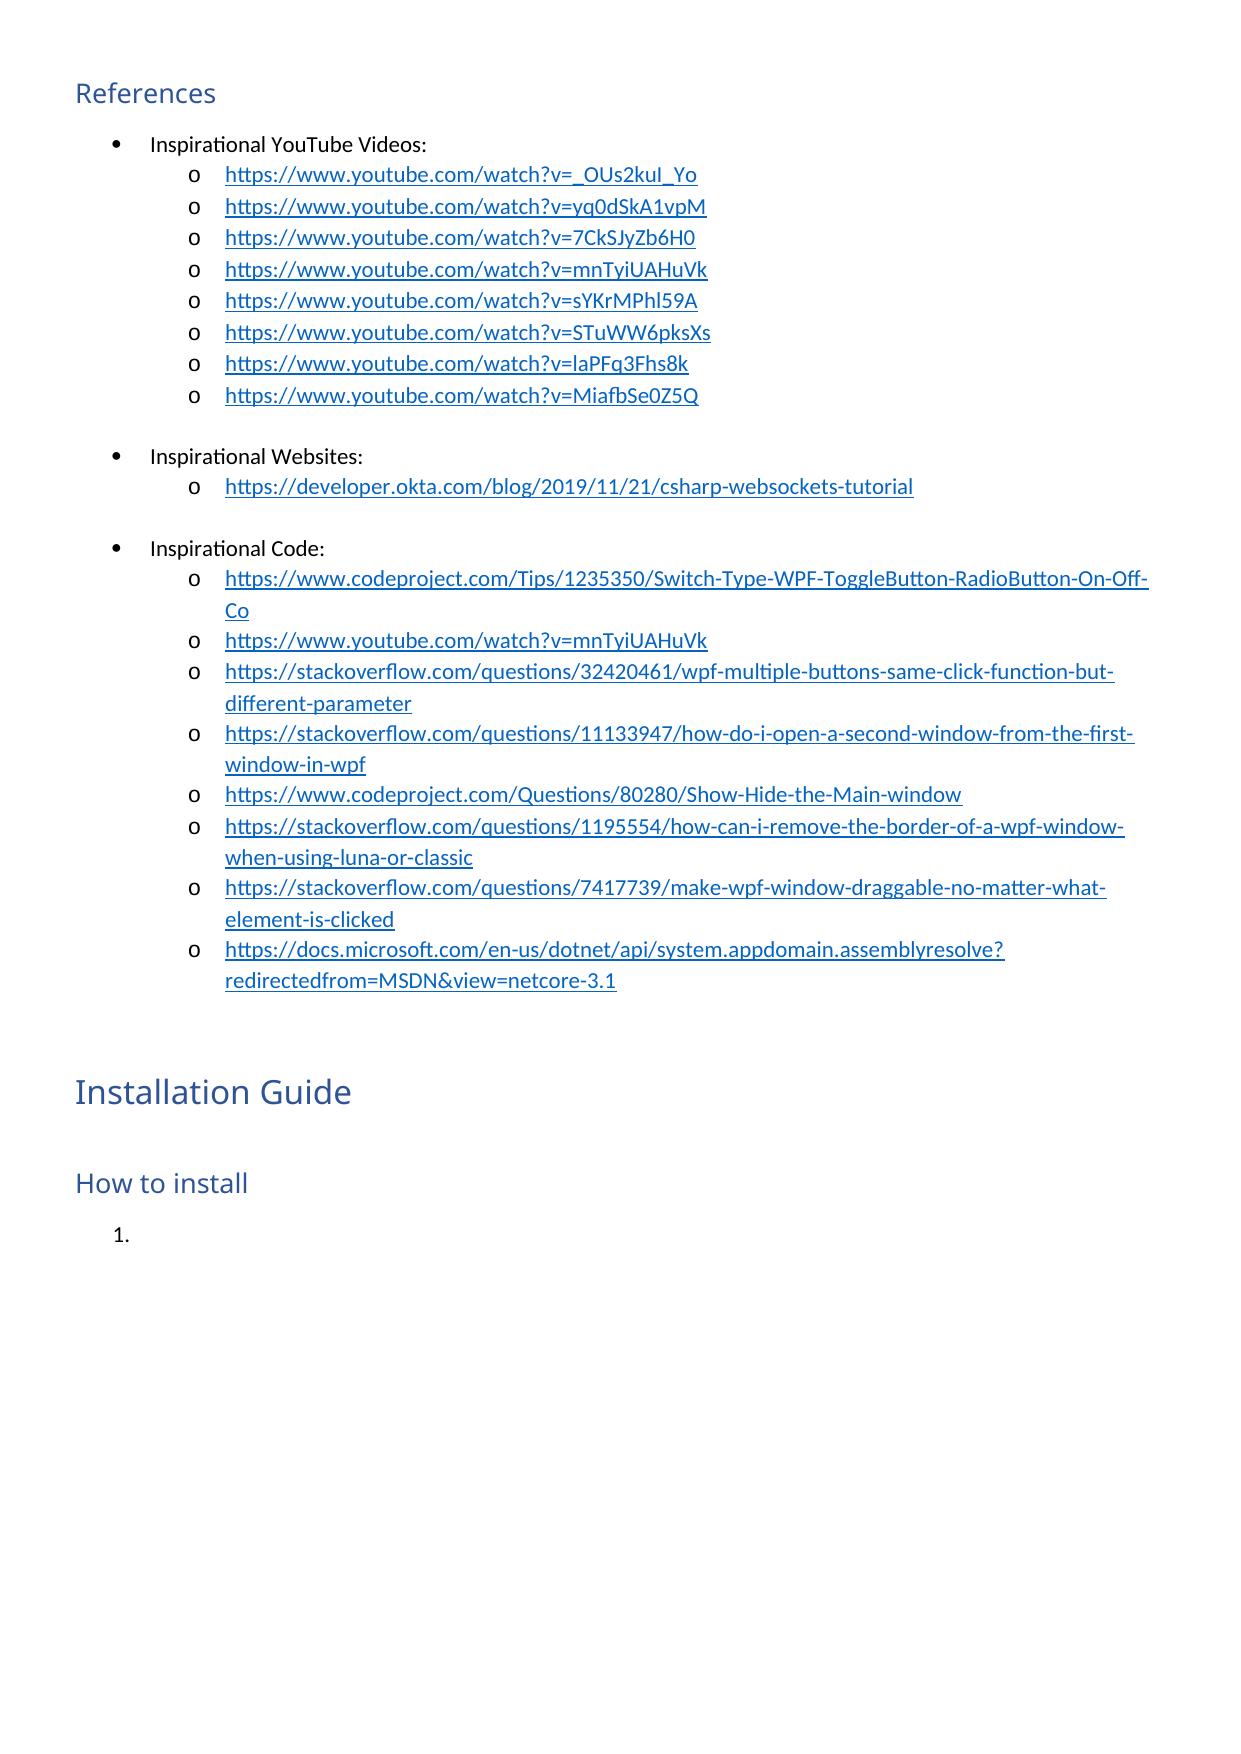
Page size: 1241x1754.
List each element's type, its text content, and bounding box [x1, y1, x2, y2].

subtitle Installation Guide [75, 1068, 1165, 1114]
list https://stackoverflow.com/questions/11133947/how-do-i-open-a-second-window-from-the-first-window-in-wpf [187, 719, 1165, 778]
list Inspirational Websites: [112, 442, 1165, 470]
list https://www.youtube.com/watch?v=7CkSJyZb6H0 [187, 223, 1165, 253]
list https://stackoverflow.com/questions/32420461/wpf-multiple-buttons-same-click-function-but-different-parameter [187, 657, 1165, 717]
list https://www.codeproject.com/Questions/80280/Show-Hide-the-Main-window [187, 781, 1165, 810]
list https://stackoverflow.com/questions/7417739/make-wpf-window-draggable-no-matter-what-element-is-clicked [187, 873, 1165, 933]
subtitle References [75, 75, 1165, 112]
list https://www.codeproject.com/Tips/1235350/Switch-Type-WPF-ToggleButton-RadioButton-On-Off-Co [187, 564, 1165, 624]
list https://www.youtube.com/watch?v=STuWW6pksXs [187, 318, 1165, 347]
list https://www.youtube.com/watch?v=sYKrMPhl59A [187, 286, 1165, 316]
list https://www.youtube.com/watch?v=_OUs2kuI_Yo [187, 161, 1165, 190]
list https://www.youtube.com/watch?v=mnTyiUAHuVk [187, 255, 1165, 284]
list https://www.youtube.com/watch?v=yq0dSkA1vpM [187, 192, 1165, 221]
list https://stackoverflow.com/questions/1195554/how-can-i-remove-the-border-of-a-wpf-window-when-using-luna-or-classic [187, 812, 1165, 871]
list https://developer.okta.com/blog/2019/11/21/csharp-websockets-tutorial [187, 472, 1165, 502]
list https://www.youtube.com/watch?v=MiafbSe0Z5Q [187, 381, 1165, 440]
list Inspirational YouTube Videos: [112, 130, 1165, 158]
list https://www.youtube.com/watch?v=laPFq3Fhs8k [187, 349, 1165, 378]
subtitle How to install [75, 1164, 1165, 1201]
list Inspirational Code: [112, 534, 1165, 562]
list https://docs.microsoft.com/en-us/dotnet/api/system.appdomain.assemblyresolve?redirectedfrom=MSDN&view=netcore-3.1 [187, 935, 1165, 994]
list https://www.youtube.com/watch?v=mnTyiUAHuVk [187, 626, 1165, 655]
